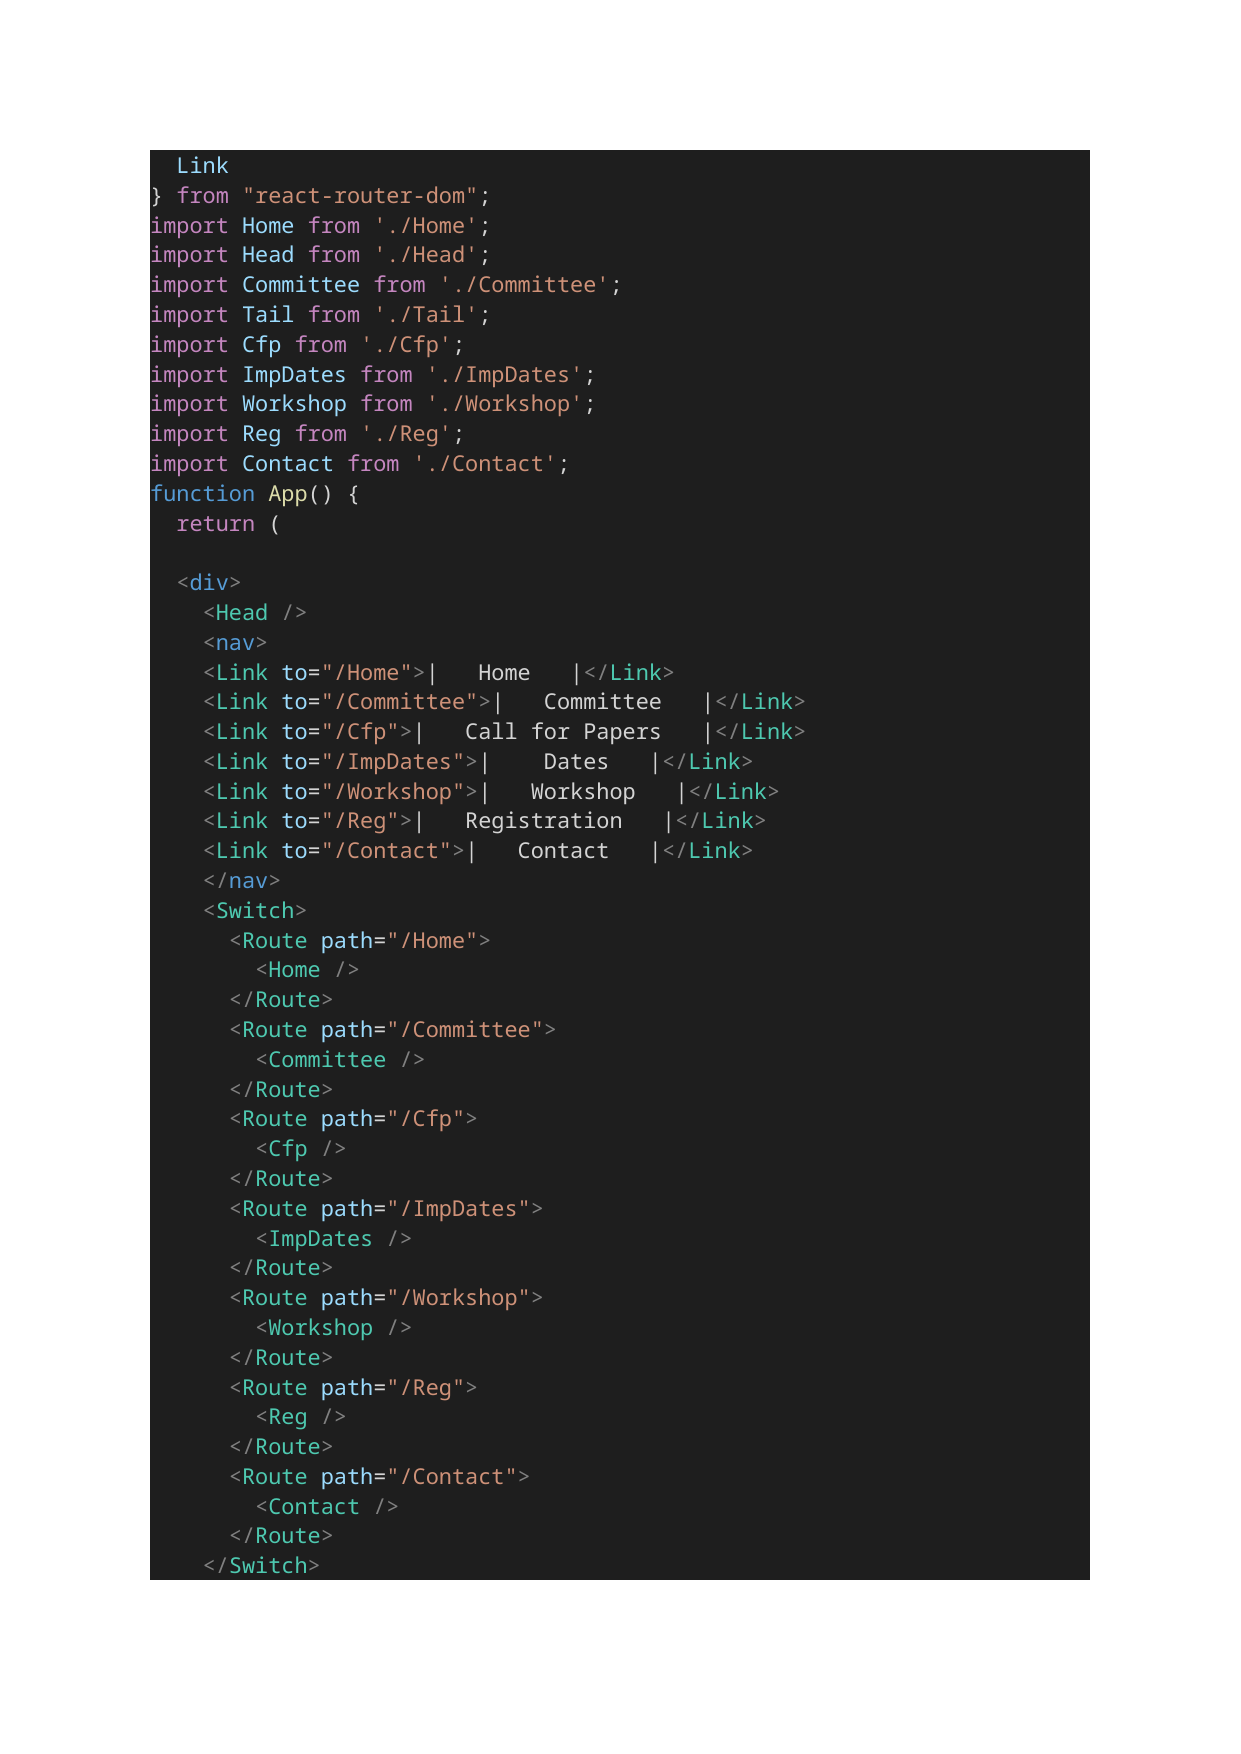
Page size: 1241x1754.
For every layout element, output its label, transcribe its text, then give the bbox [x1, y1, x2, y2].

text } from "react-router-dom"; [150, 180, 1090, 209]
text </Switch> [150, 1550, 1090, 1580]
text import Workshop from './Workshop'; [150, 388, 1090, 418]
text </Route> [150, 1342, 1090, 1371]
text <Route path="/Workshop"> [150, 1282, 1090, 1312]
text <Route path="/Reg"> [150, 1371, 1090, 1401]
text </Route> [150, 1073, 1090, 1103]
text <ImpDates /> [150, 1222, 1090, 1252]
text <Link to="/Cfp">| Call for Papers |</Link> [150, 716, 1090, 746]
text <Link to="/Home">| Home |</Link> [150, 656, 1090, 686]
text <Switch> [150, 895, 1090, 924]
text import Tail from './Tail'; [150, 299, 1090, 329]
text <Workshop /> [150, 1312, 1090, 1342]
text </nav> [150, 865, 1090, 895]
text <Link to="/Workshop">| Workshop |</Link> [150, 776, 1090, 805]
text <Cfp /> [150, 1133, 1090, 1163]
text <Link to="/Committee">| Committee |</Link> [150, 686, 1090, 716]
text <Reg /> [150, 1401, 1090, 1431]
text import Reg from './Reg'; [150, 418, 1090, 448]
text import Contact from './Contact'; [150, 448, 1090, 478]
text <Link to="/Reg">| Registration |</Link> [150, 805, 1090, 835]
text </Route> [150, 1431, 1090, 1461]
text <Route path="/Committee"> [150, 1014, 1090, 1044]
text import Head from './Head'; [150, 239, 1090, 269]
text import Cfp from './Cfp'; [150, 329, 1090, 358]
text <Link to="/Contact">| Contact |</Link> [150, 835, 1090, 865]
text import Committee from './Committee'; [150, 269, 1090, 299]
text <div> [150, 567, 1090, 597]
text <Route path="/ImpDates"> [150, 1193, 1090, 1222]
text <Route path="/Cfp"> [150, 1103, 1090, 1133]
text </Route> [150, 1252, 1090, 1282]
text <Route path="/Home"> [150, 924, 1090, 954]
text <Route path="/Contact"> [150, 1461, 1090, 1491]
text import ImpDates from './ImpDates'; [150, 358, 1090, 388]
text </Route> [150, 1520, 1090, 1550]
text </Route> [150, 1163, 1090, 1193]
text <Contact /> [150, 1491, 1090, 1520]
text return ( [150, 507, 1090, 537]
text <nav> [150, 627, 1090, 656]
text function App() { [150, 478, 1090, 507]
text <Committee /> [150, 1044, 1090, 1073]
text <Link to="/ImpDates">| Dates |</Link> [150, 746, 1090, 776]
text </Route> [150, 984, 1090, 1014]
text import Home from './Home'; [150, 209, 1090, 239]
text <Home /> [150, 954, 1090, 984]
text Link [150, 150, 1090, 180]
text <Head /> [150, 597, 1090, 627]
